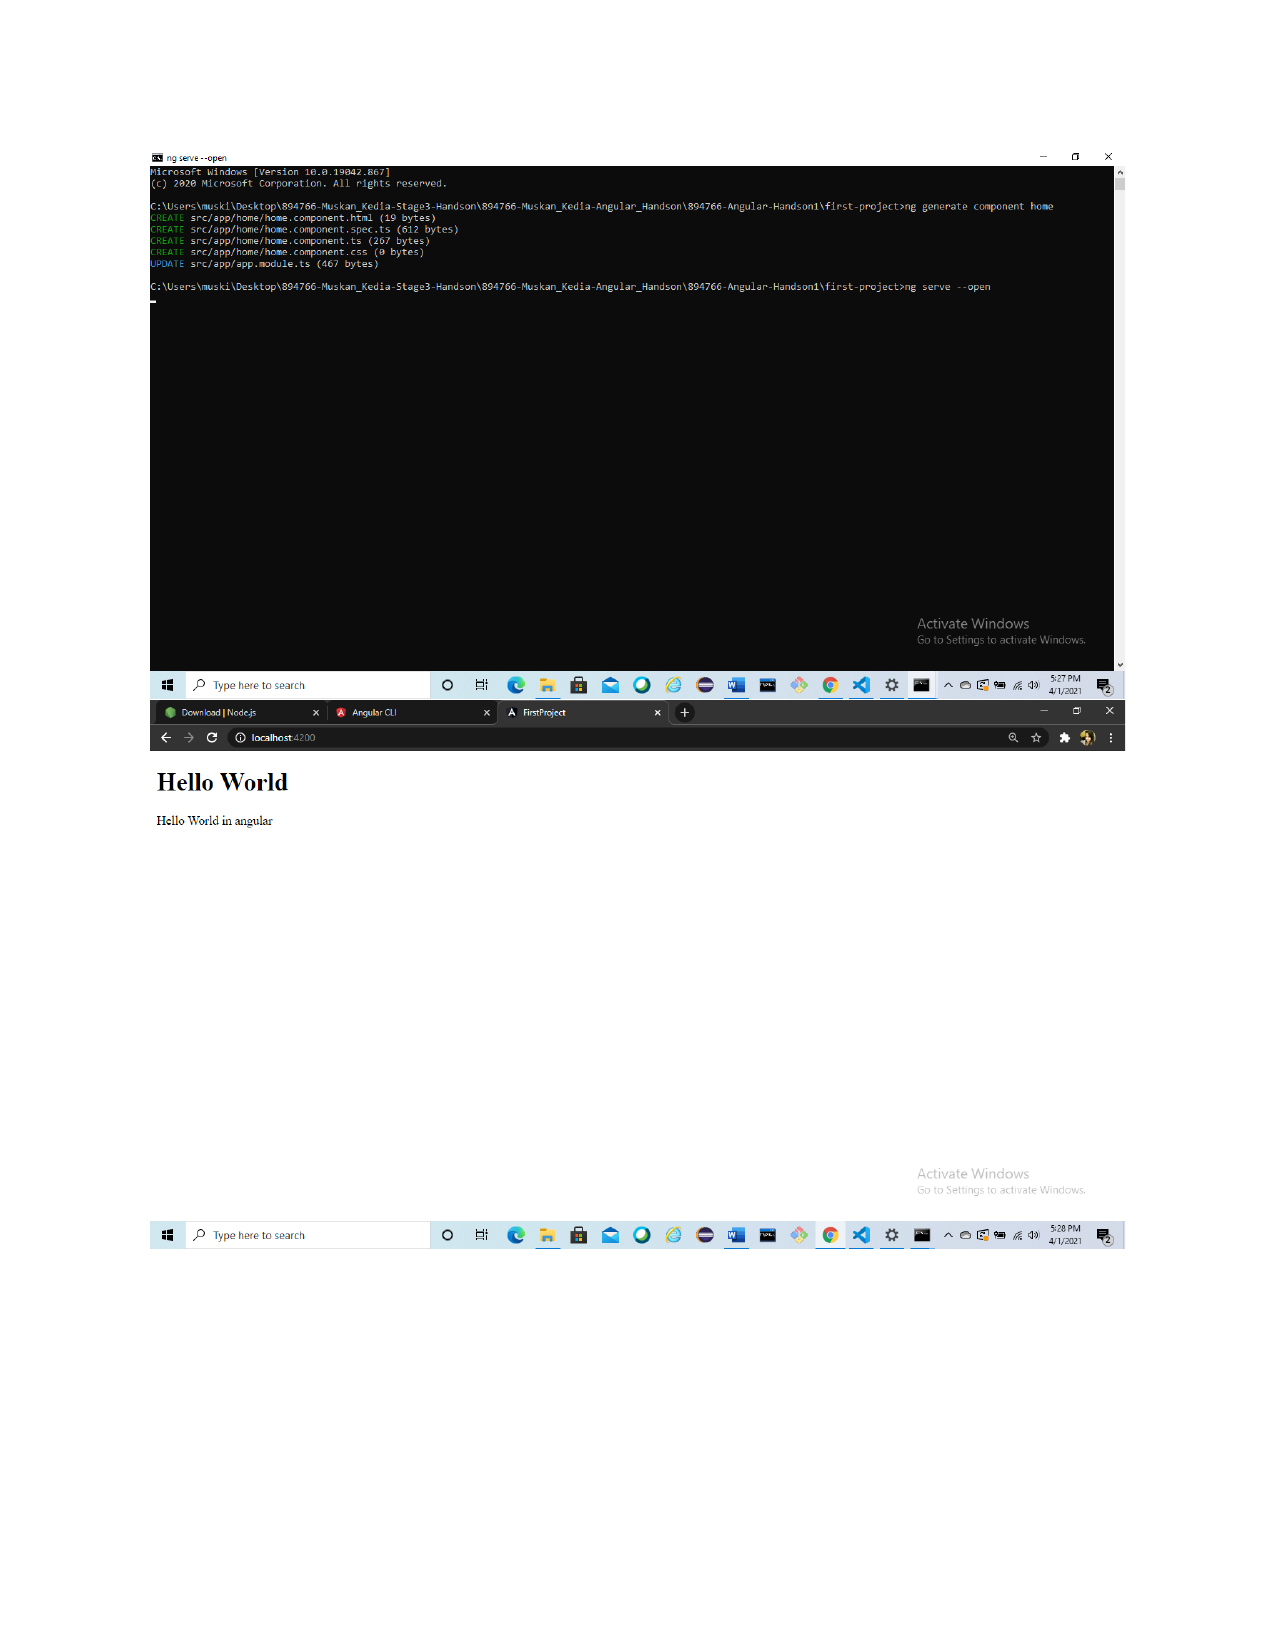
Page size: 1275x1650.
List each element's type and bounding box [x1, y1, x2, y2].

picture [150, 700, 1125, 1249]
picture [150, 150, 1125, 699]
